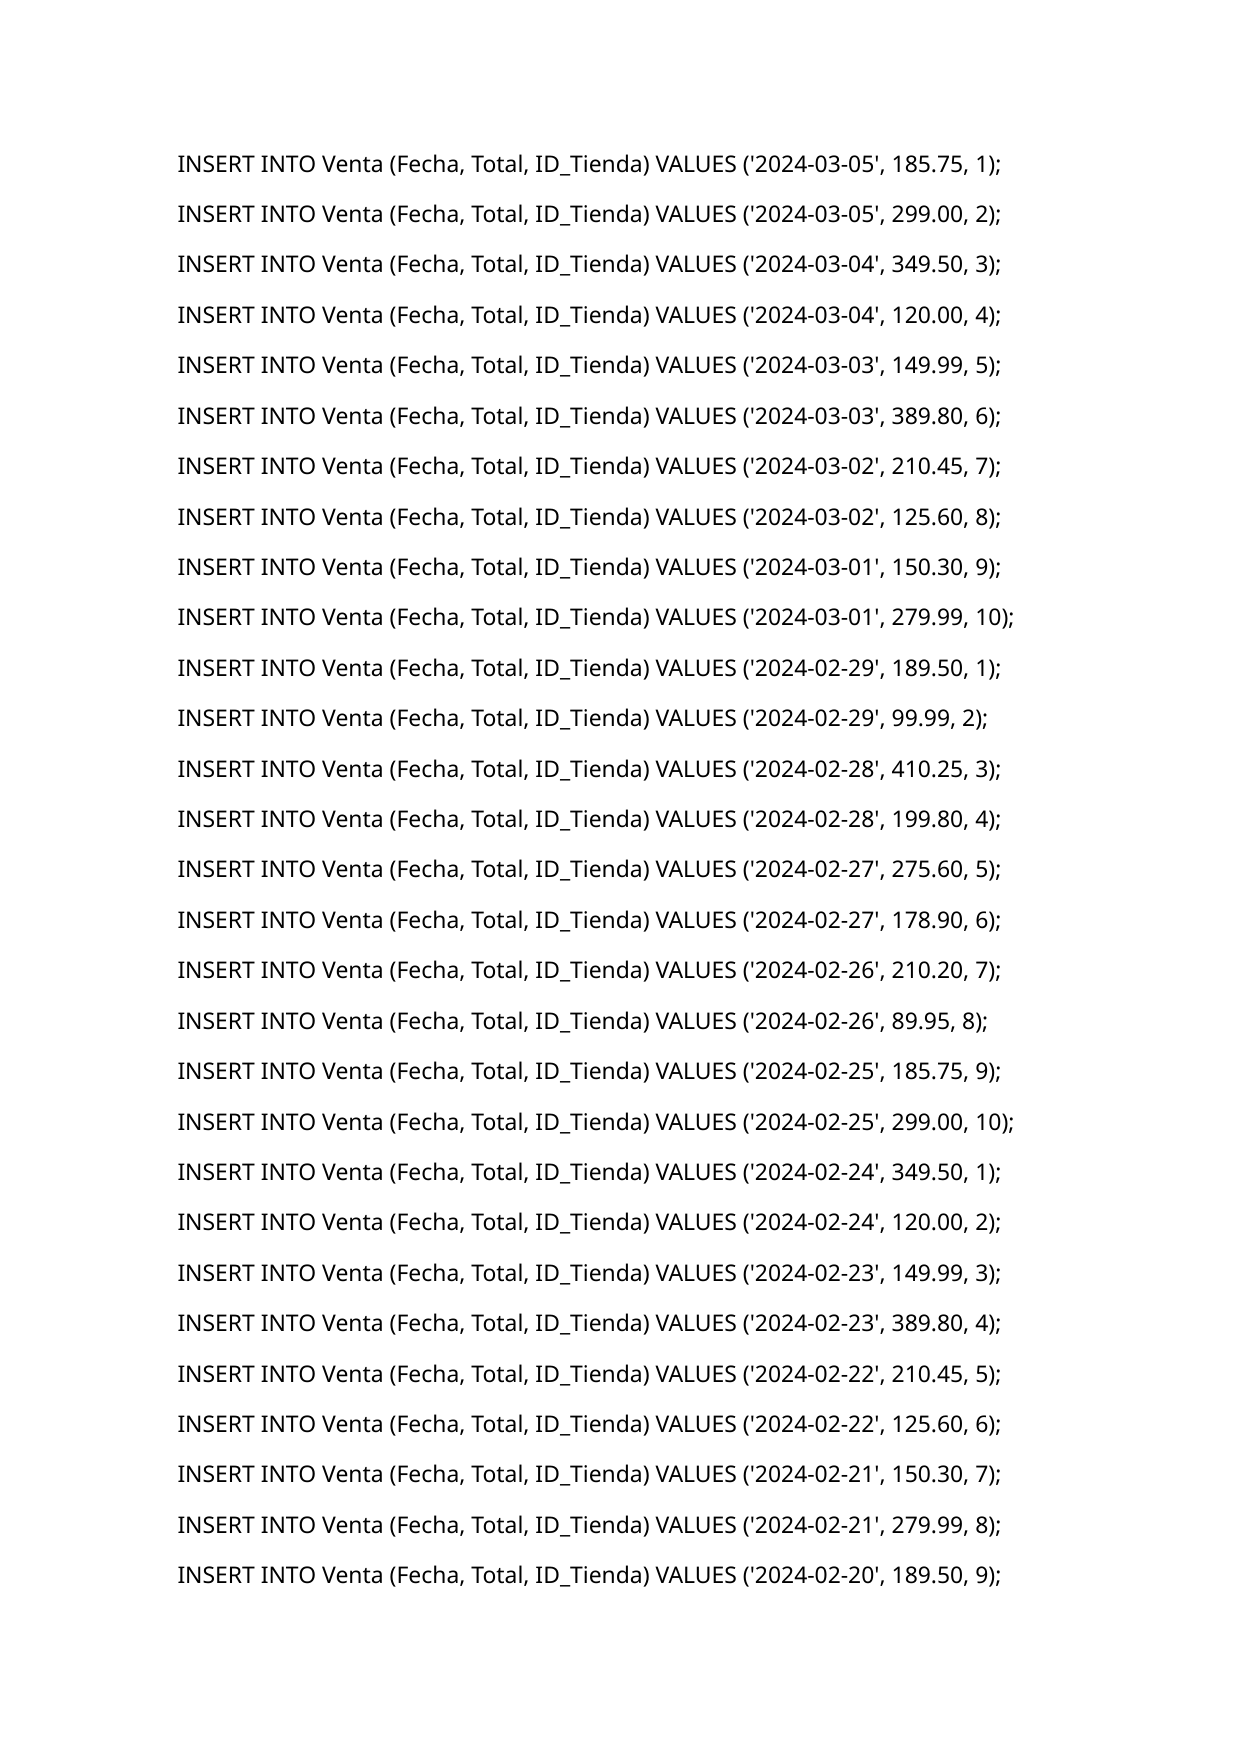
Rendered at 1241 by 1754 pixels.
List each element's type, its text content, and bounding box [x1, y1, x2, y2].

text INSERT INTO Venta (Fecha, Total, ID_Tienda) VALUES ('2024-02-26', 89.95, 8); [177, 1005, 1063, 1036]
text INSERT INTO Venta (Fecha, Total, ID_Tienda) VALUES ('2024-02-25', 185.75, 9); [177, 1055, 1063, 1086]
text INSERT INTO Venta (Fecha, Total, ID_Tienda) VALUES ('2024-03-02', 210.45, 7); [177, 450, 1063, 481]
text INSERT INTO Venta (Fecha, Total, ID_Tienda) VALUES ('2024-02-29', 189.50, 1); [177, 652, 1063, 683]
text INSERT INTO Venta (Fecha, Total, ID_Tienda) VALUES ('2024-03-03', 149.99, 5); [177, 349, 1063, 381]
text INSERT INTO Venta (Fecha, Total, ID_Tienda) VALUES ('2024-02-28', 199.80, 4); [177, 803, 1063, 834]
text INSERT INTO Venta (Fecha, Total, ID_Tienda) VALUES ('2024-02-20', 189.50, 9); [177, 1559, 1063, 1591]
text INSERT INTO Venta (Fecha, Total, ID_Tienda) VALUES ('2024-03-04', 349.50, 3); [177, 248, 1063, 280]
text INSERT INTO Venta (Fecha, Total, ID_Tienda) VALUES ('2024-02-21', 150.30, 7); [177, 1458, 1063, 1490]
text INSERT INTO Venta (Fecha, Total, ID_Tienda) VALUES ('2024-02-21', 279.99, 8); [177, 1509, 1063, 1540]
text INSERT INTO Venta (Fecha, Total, ID_Tienda) VALUES ('2024-02-28', 410.25, 3); [177, 753, 1063, 784]
text INSERT INTO Venta (Fecha, Total, ID_Tienda) VALUES ('2024-02-25', 299.00, 10); [177, 1106, 1063, 1137]
text INSERT INTO Venta (Fecha, Total, ID_Tienda) VALUES ('2024-02-23', 149.99, 3); [177, 1257, 1063, 1288]
text INSERT INTO Venta (Fecha, Total, ID_Tienda) VALUES ('2024-03-05', 299.00, 2); [177, 198, 1063, 229]
text INSERT INTO Venta (Fecha, Total, ID_Tienda) VALUES ('2024-02-29', 99.99, 2); [177, 702, 1063, 733]
text INSERT INTO Venta (Fecha, Total, ID_Tienda) VALUES ('2024-02-24', 120.00, 2); [177, 1206, 1063, 1238]
text INSERT INTO Venta (Fecha, Total, ID_Tienda) VALUES ('2024-03-03', 389.80, 6); [177, 400, 1063, 431]
text INSERT INTO Venta (Fecha, Total, ID_Tienda) VALUES ('2024-02-22', 210.45, 5); [177, 1358, 1063, 1389]
text INSERT INTO Venta (Fecha, Total, ID_Tienda) VALUES ('2024-03-02', 125.60, 8); [177, 501, 1063, 532]
text INSERT INTO Venta (Fecha, Total, ID_Tienda) VALUES ('2024-03-01', 279.99, 10); [177, 601, 1063, 633]
text INSERT INTO Venta (Fecha, Total, ID_Tienda) VALUES ('2024-02-22', 125.60, 6); [177, 1408, 1063, 1439]
text INSERT INTO Venta (Fecha, Total, ID_Tienda) VALUES ('2024-02-27', 275.60, 5); [177, 853, 1063, 885]
text INSERT INTO Venta (Fecha, Total, ID_Tienda) VALUES ('2024-03-04', 120.00, 4); [177, 299, 1063, 330]
text INSERT INTO Venta (Fecha, Total, ID_Tienda) VALUES ('2024-03-05', 185.75, 1); [177, 148, 1063, 179]
text INSERT INTO Venta (Fecha, Total, ID_Tienda) VALUES ('2024-02-23', 389.80, 4); [177, 1307, 1063, 1338]
text INSERT INTO Venta (Fecha, Total, ID_Tienda) VALUES ('2024-03-01', 150.30, 9); [177, 551, 1063, 582]
text INSERT INTO Venta (Fecha, Total, ID_Tienda) VALUES ('2024-02-24', 349.50, 1); [177, 1156, 1063, 1187]
text INSERT INTO Venta (Fecha, Total, ID_Tienda) VALUES ('2024-02-26', 210.20, 7); [177, 954, 1063, 986]
text INSERT INTO Venta (Fecha, Total, ID_Tienda) VALUES ('2024-02-27', 178.90, 6); [177, 904, 1063, 935]
